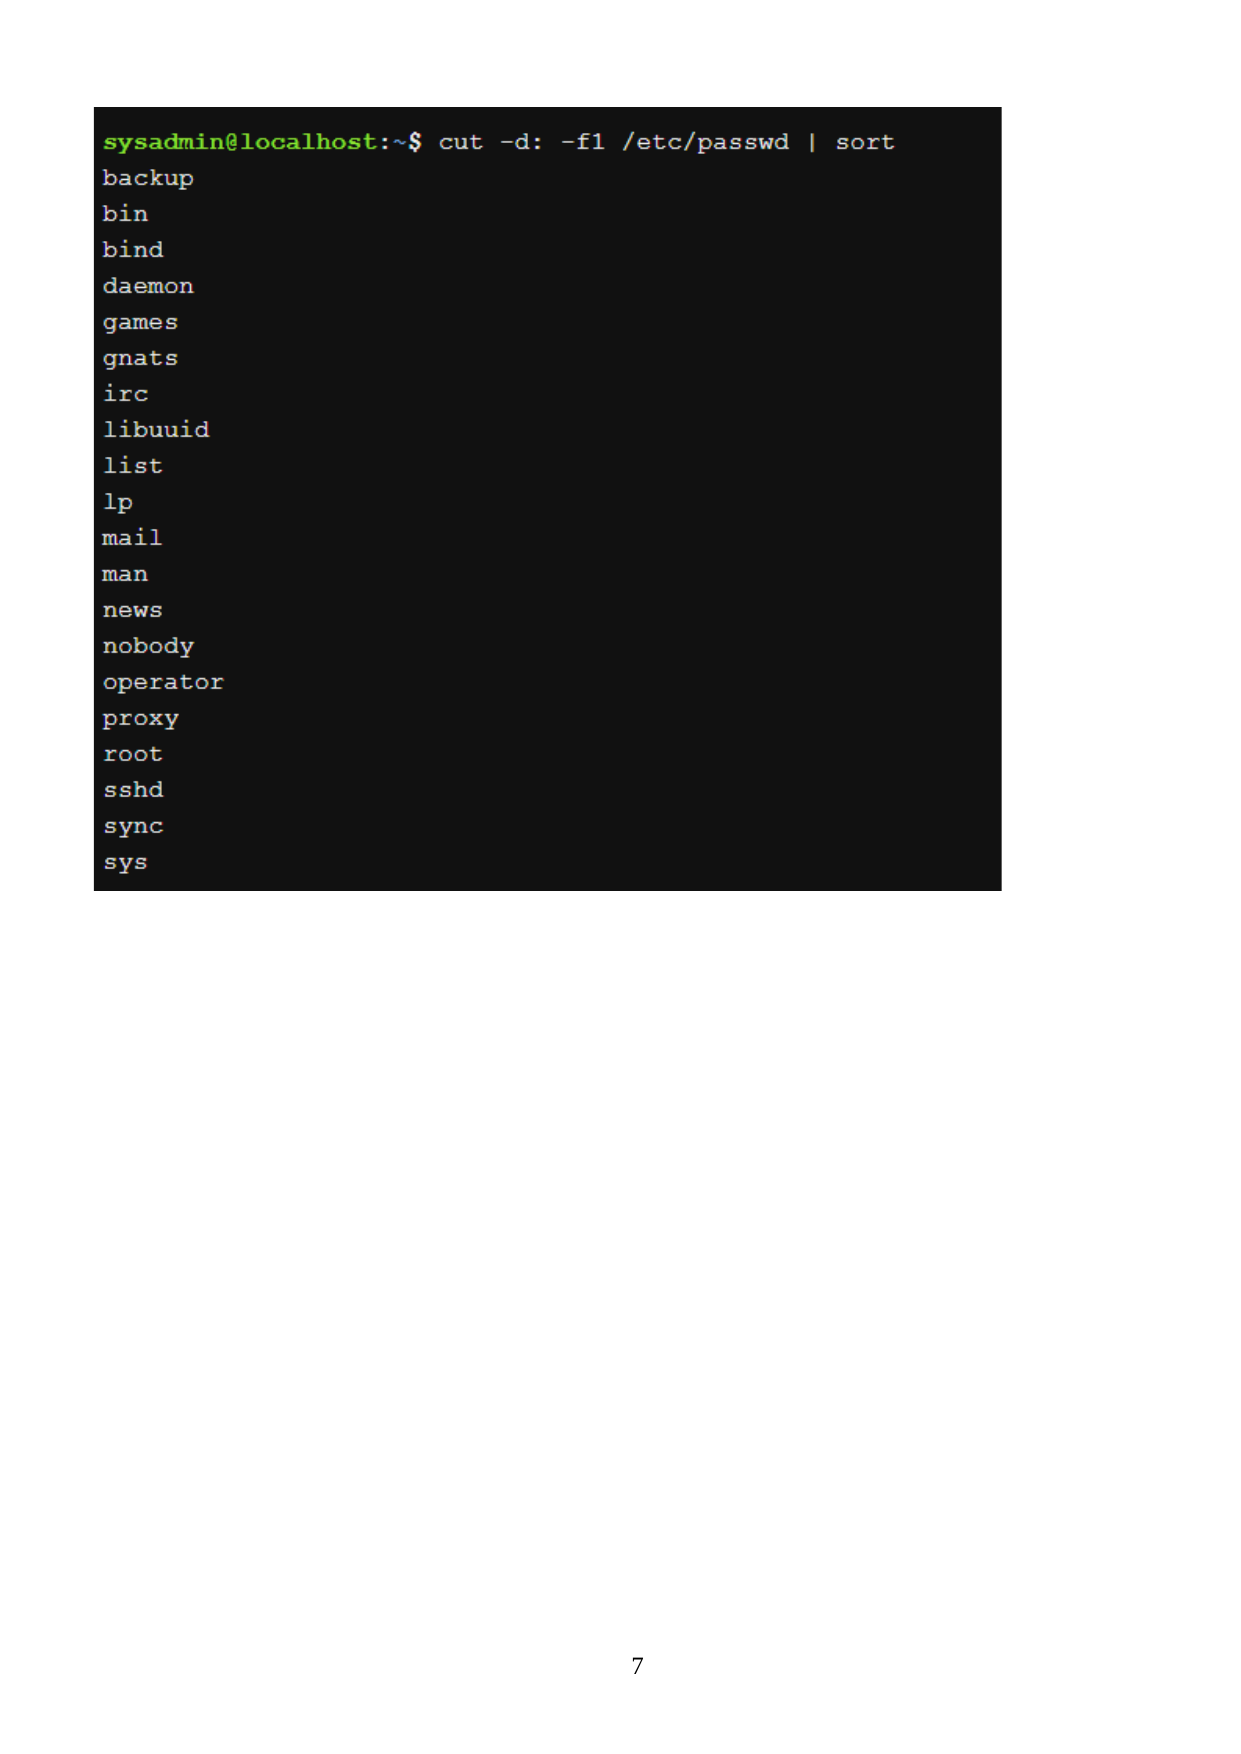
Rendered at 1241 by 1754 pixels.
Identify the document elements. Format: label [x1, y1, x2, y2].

picture [93, 107, 1002, 891]
